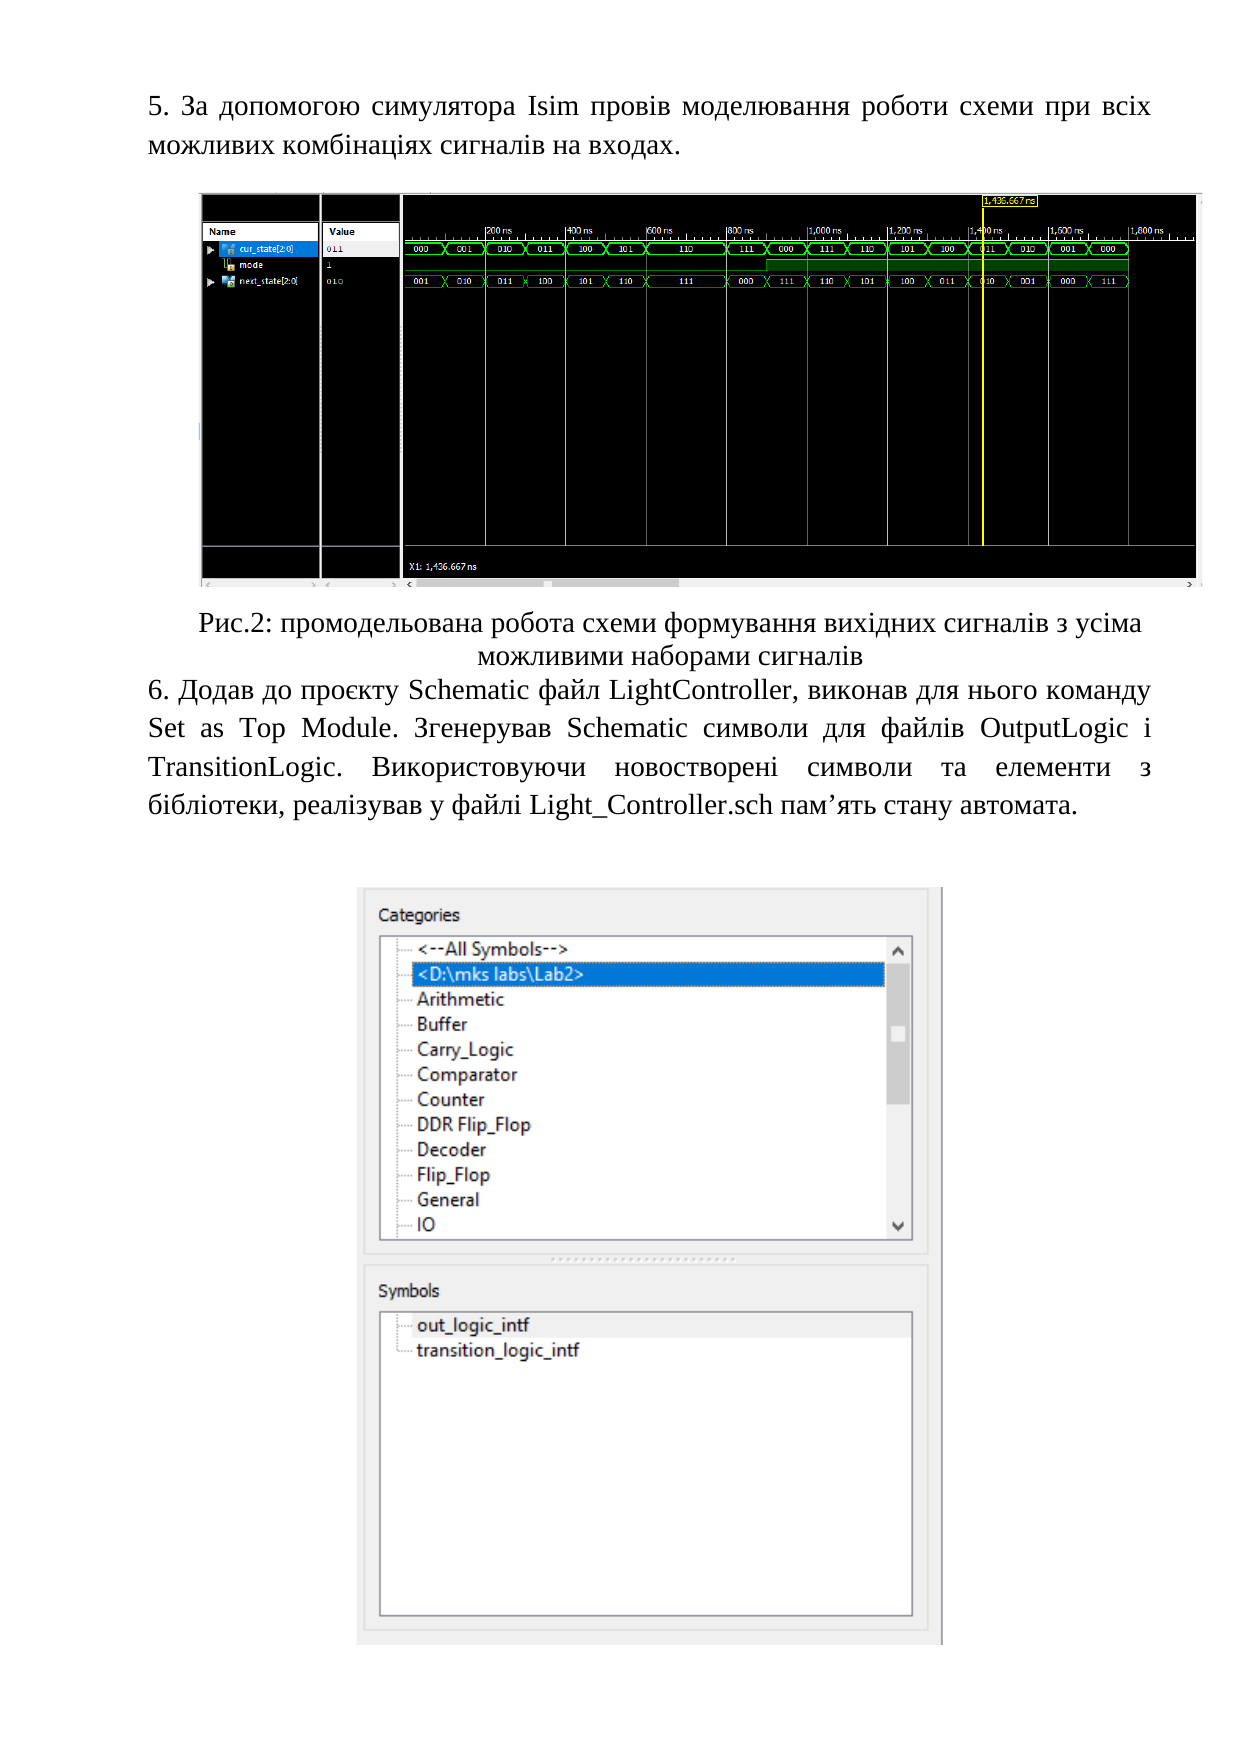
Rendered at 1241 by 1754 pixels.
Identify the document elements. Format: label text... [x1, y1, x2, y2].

picture [198, 192, 1203, 587]
subtitle Рис.2: промодельована робота схеми формування вихідних сигналів з усіма можливими наборами сигналів [189, 605, 1152, 672]
text 6. Додав до проєкту Schematic файл LightController, виконав для нього команду Set as Top Module. Згенерував Schematic символи для файлів OutputLogic і TransitionLogic. Використовуючи новостворені символи та елементи з бібліотеки, реалізував у файлі Light_Controller.sch пам’ять стану автомата. [148, 672, 1152, 821]
picture [356, 887, 943, 1645]
text 5. За допомогою симулятора Isim провів моделювання роботи схеми при всіх можливих комбінаціях сигналів на входах. [148, 88, 1152, 161]
